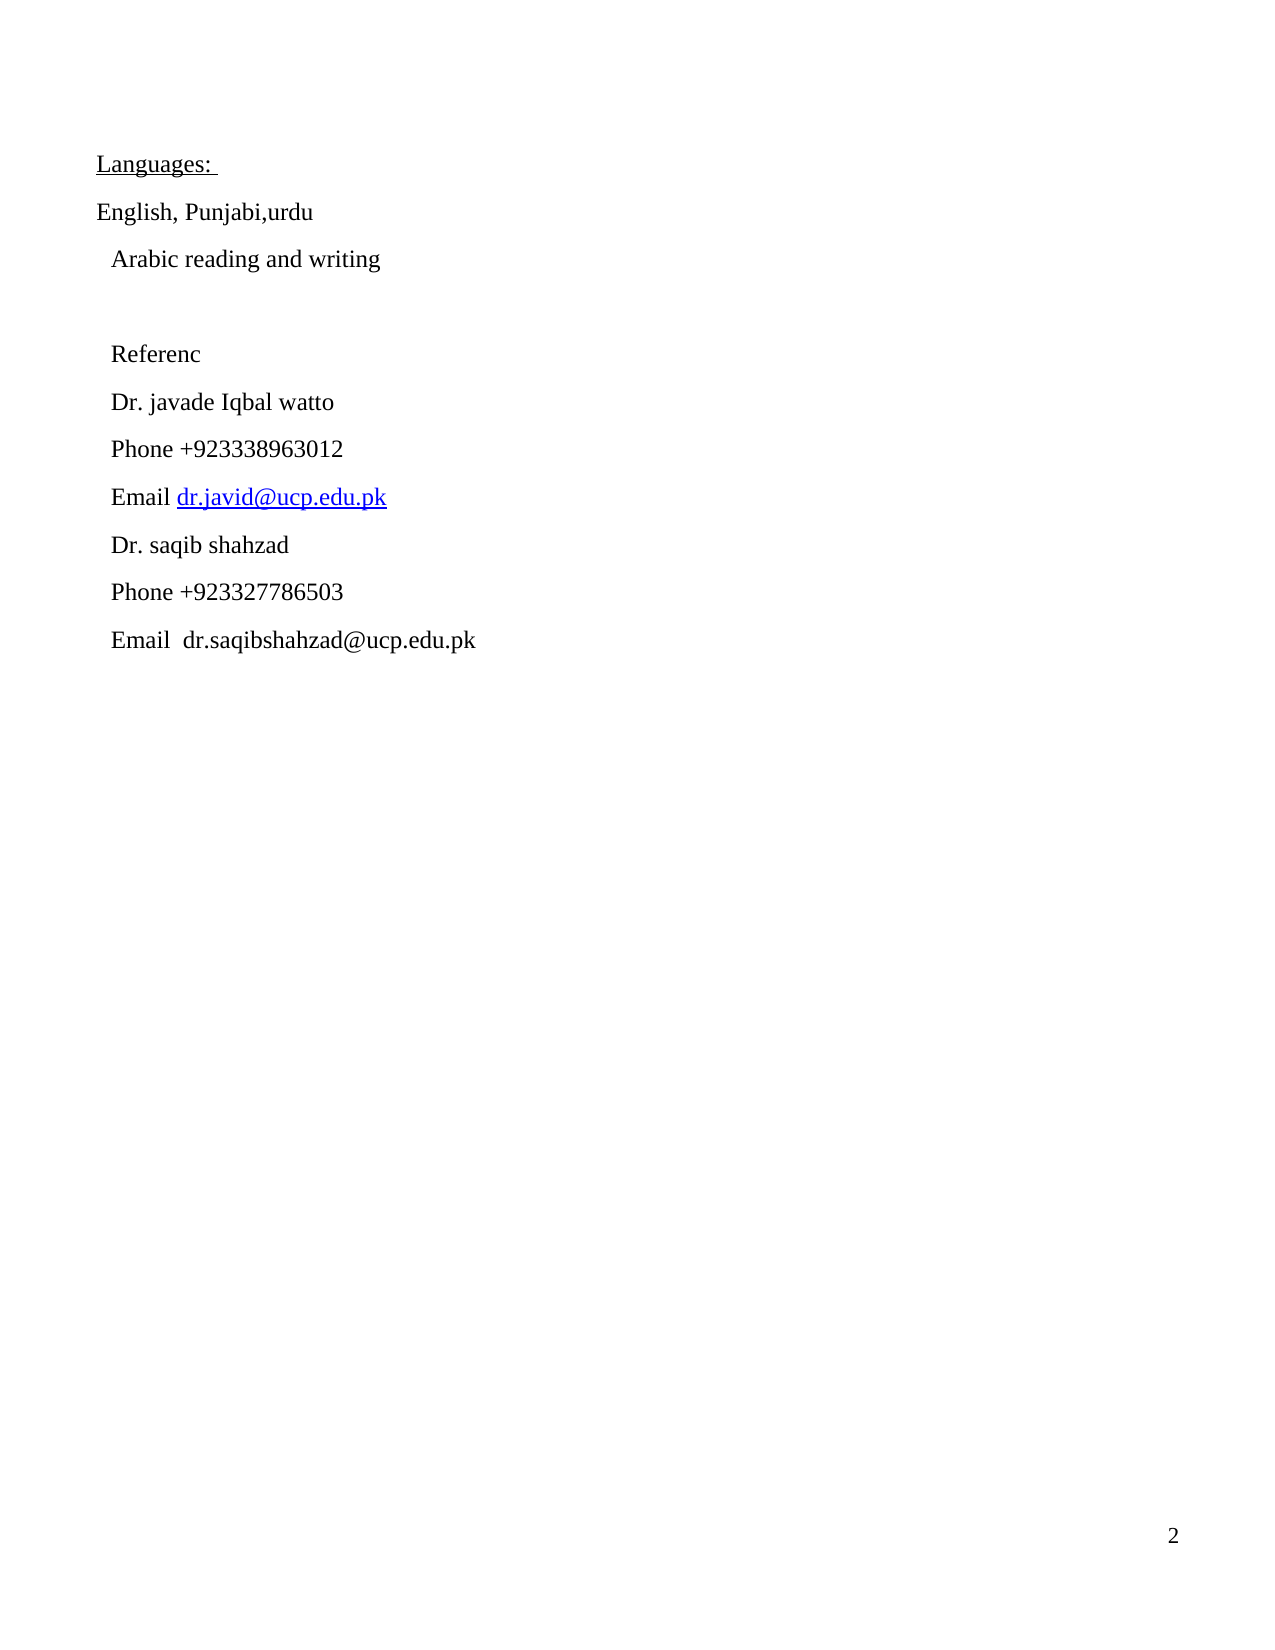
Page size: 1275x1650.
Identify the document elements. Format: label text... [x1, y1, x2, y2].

subtitle Languages: [96, 149, 1179, 178]
subtitle Email dr.javid@ucp.edu.pk [111, 482, 1179, 511]
subtitle Dr. javade Iqbal watto [111, 387, 1179, 416]
subtitle Phone +923338963012 [111, 434, 1179, 463]
subtitle Email dr.saqibshahzad@ucp.edu.pk [111, 625, 1179, 654]
subtitle English, Punjabi,urdu [96, 197, 1179, 225]
subtitle Arabic reading and writing [111, 244, 1179, 273]
subtitle Dr. saqib shahzad [111, 530, 1179, 558]
subtitle Phone +923327786503 [111, 577, 1179, 606]
subtitle Referenc [111, 339, 1179, 368]
